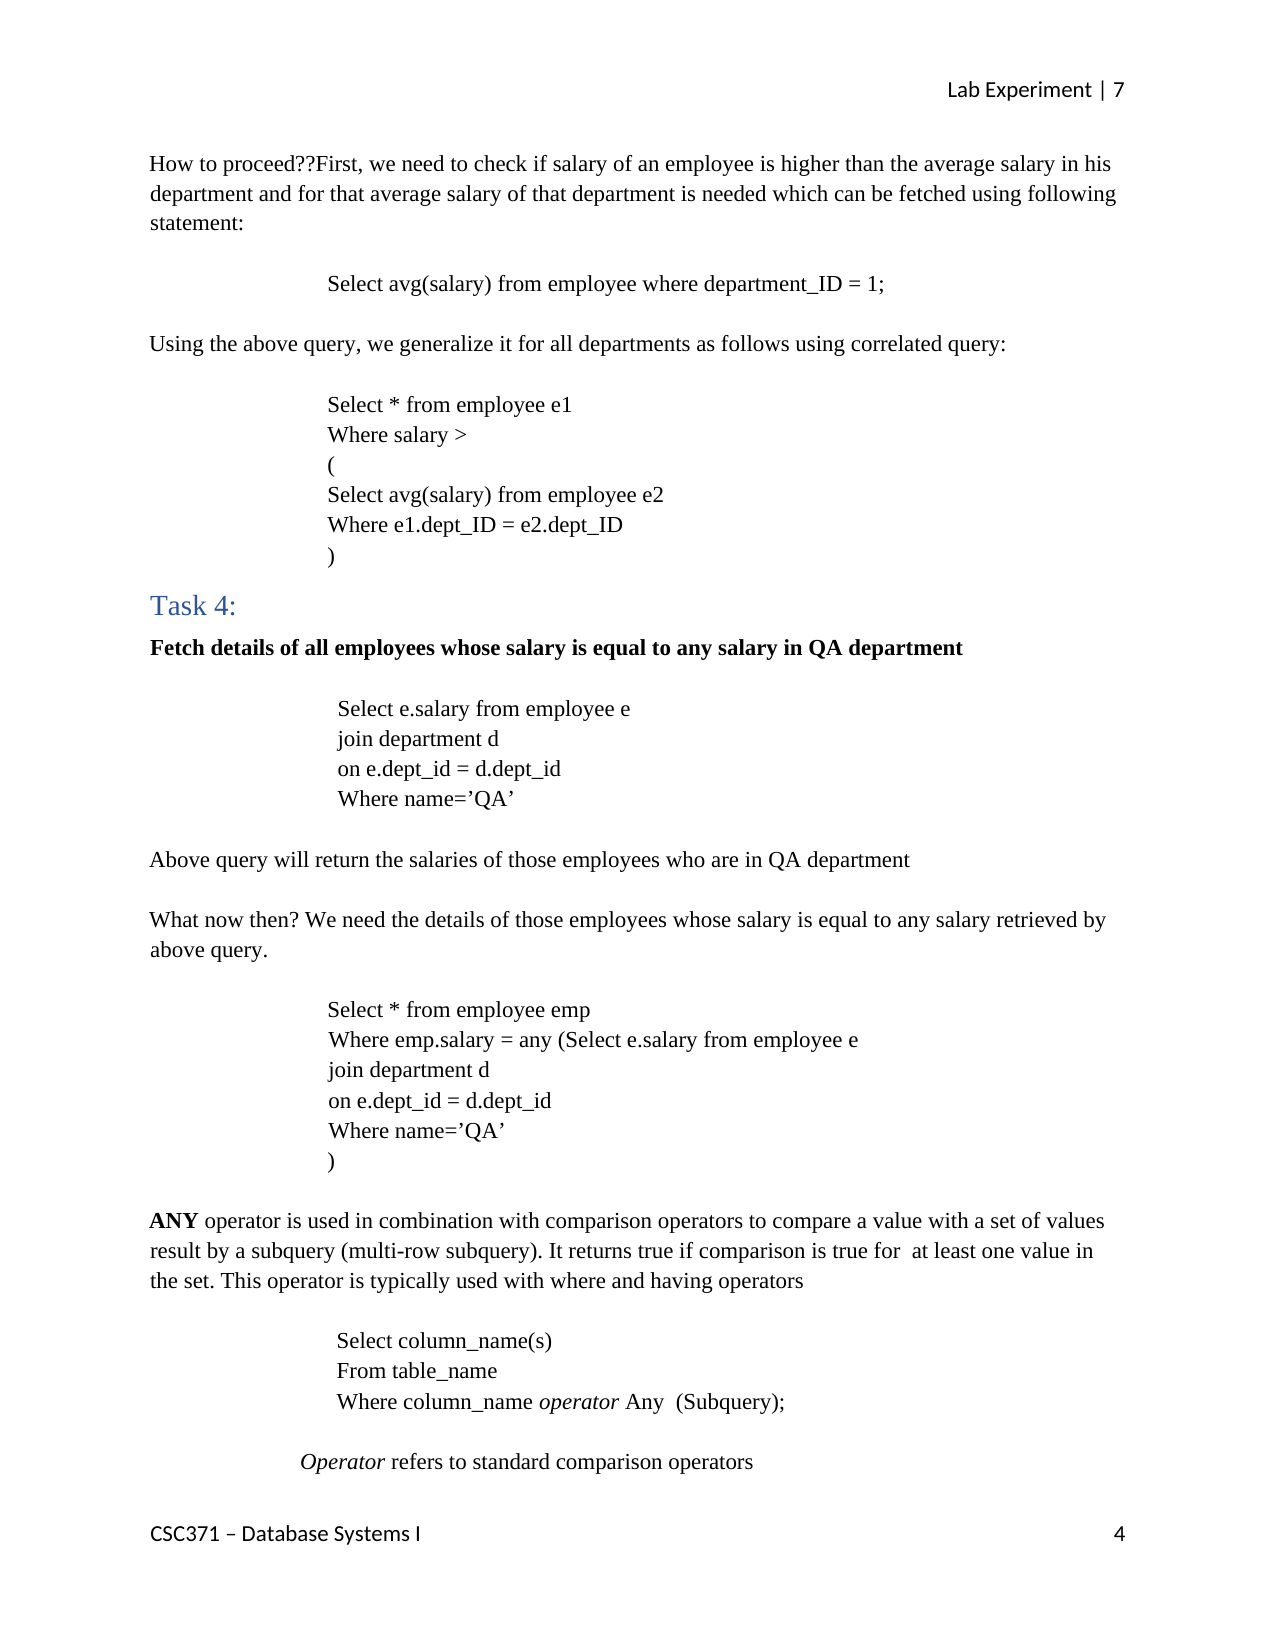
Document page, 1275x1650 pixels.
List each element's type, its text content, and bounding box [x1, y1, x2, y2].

text Where name=’QA’ [328, 1117, 1125, 1143]
subtitle Task 4: [150, 588, 1125, 622]
text Select e.salary from employee e [337, 694, 1125, 721]
text Fetch details of all employees whose salary is equal to any salary in QA department [150, 634, 1125, 661]
text Select avg(salary) from employee where department_ID = 1; [327, 270, 1125, 296]
text on e.dept_id = d.dept_id [328, 1087, 1125, 1113]
text Operator refers to standard comparison operators [225, 1448, 1125, 1474]
text What now then? We need the details of those employees whose salary is equal to any salary retrieved by above query. [149, 906, 1125, 962]
text on e.dept_id = d.dept_id [337, 755, 1125, 781]
text How to proceed??First, we need to check if salary of an employee is higher than the average salary in his department and for that average salary of that department is needed which can be fetched using following statement: [149, 150, 1125, 236]
text ) [327, 1147, 1125, 1173]
text ( [327, 451, 1125, 477]
text Using the above query, we generalize it for all departments as follows using correlated query: [149, 330, 1125, 357]
text Where emp.salary = any (Select e.salary from employee e [328, 1026, 1125, 1053]
text Select * from employee emp [327, 996, 1125, 1022]
text ANY operator is used in combination with comparison operators to compare a value with a set of values result by a subquery (multi-row subquery). It returns true if comparison is true for at least one value in the set. This operator is typically used with where and having operators [149, 1208, 1125, 1293]
text Above query will return the salaries of those employees who are in QA department [149, 846, 1125, 872]
text Where e1.dept_ID = e2.dept_ID [327, 511, 1125, 538]
text From table_name [336, 1358, 1125, 1384]
text Where name=’QA’ [337, 785, 1125, 812]
text Where column_name operator Any (Subquery); [336, 1388, 1125, 1414]
text Select avg(salary) from employee e2 [327, 481, 1125, 508]
text ) [327, 542, 1125, 568]
text Select * from employee e1 [327, 391, 1125, 417]
text Select column_name(s) [336, 1327, 1125, 1354]
text join department d [328, 1057, 1125, 1083]
text Where salary > [327, 421, 1125, 447]
text join department d [337, 725, 1125, 751]
